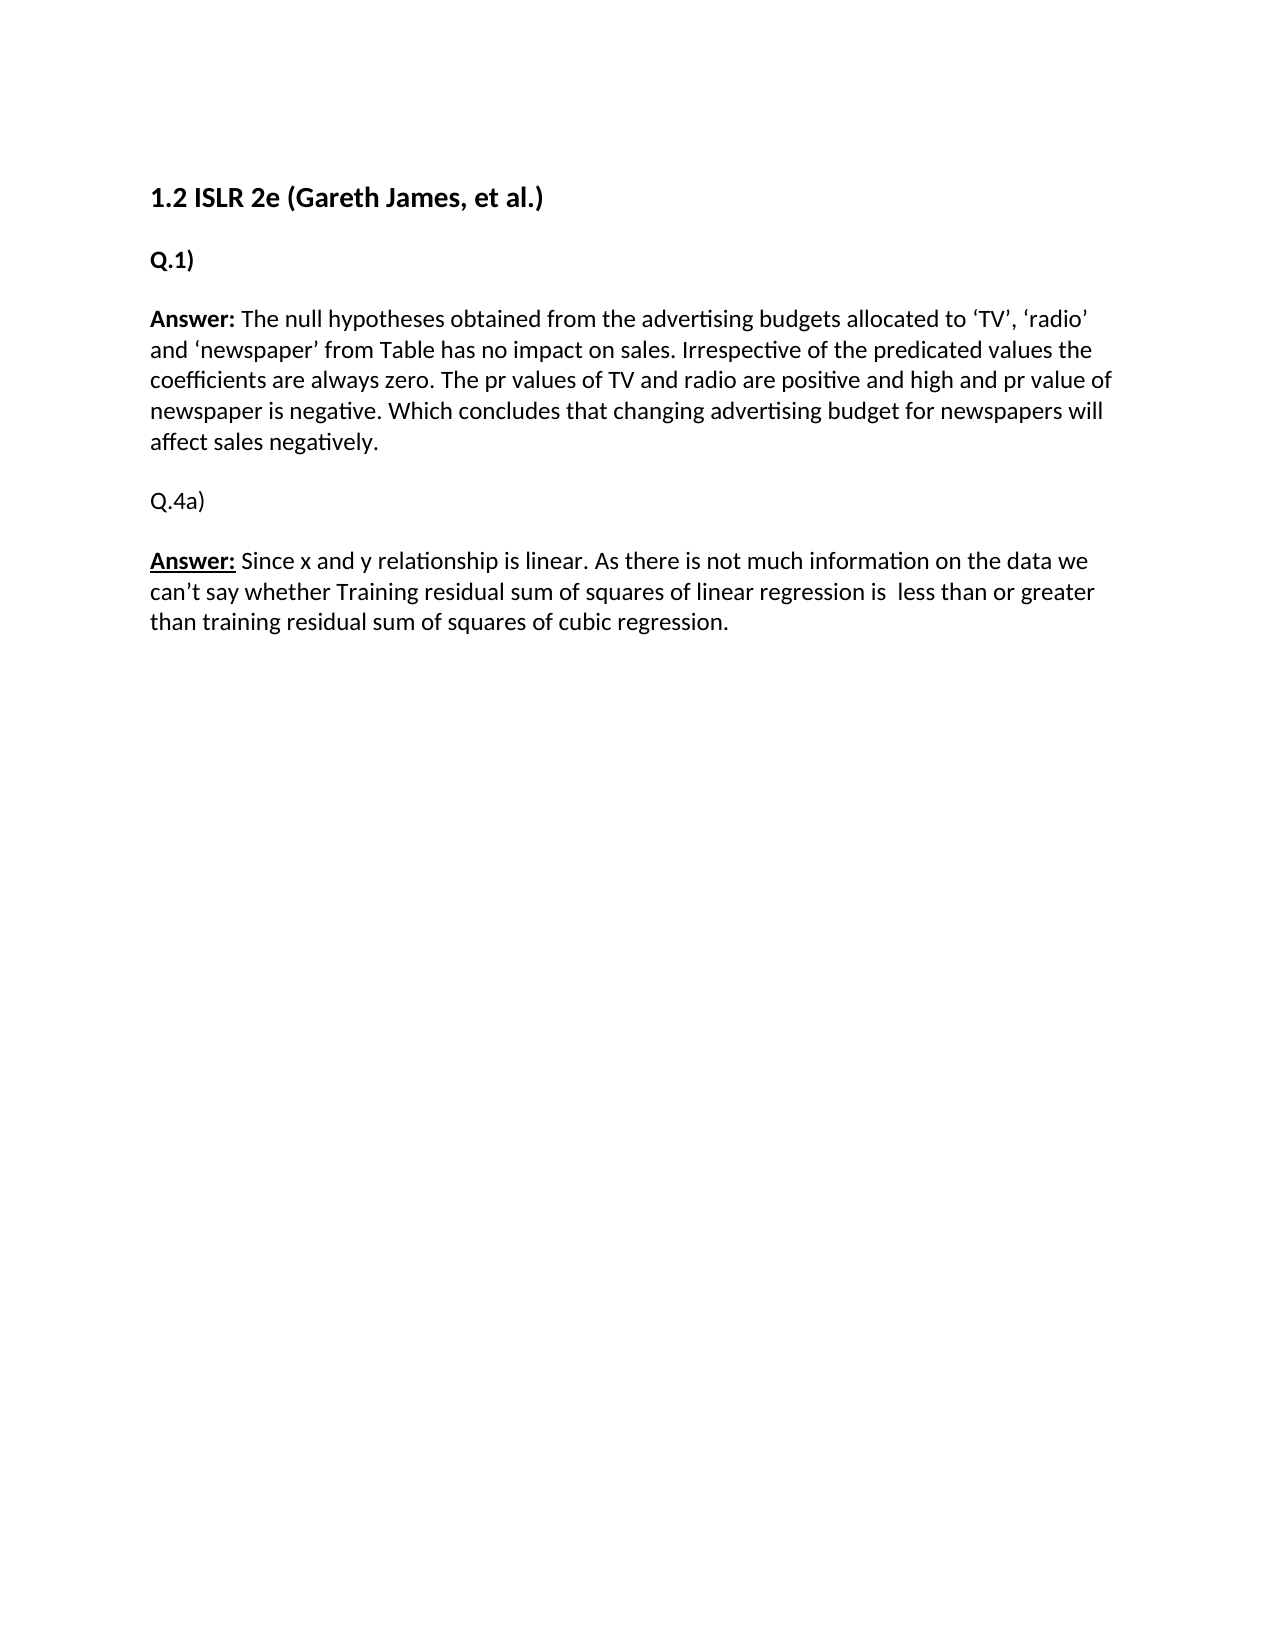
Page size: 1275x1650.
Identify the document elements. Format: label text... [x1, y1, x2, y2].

text Q.1) [150, 244, 1125, 274]
text Answer: Since x and y relationship is linear. As there is not much information on the data we can’t say whether Training residual sum of squares of linear regression is less than or greater than training residual sum of squares of cubic regression. [150, 545, 1125, 637]
text Q.4a) [150, 485, 1125, 516]
text 1.2 ISLR 2e (Gareth James, et al.) [150, 179, 1125, 215]
text Answer: The null hypotheses obtained from the advertising budgets allocated to ‘TV’, ‘radio’ and ‘newspaper’ from Table has no impact on sales. Irrespective of the predicated values the coefficients are always zero. The pr values of TV and radio are positive and high and pr value of newspaper is negative. Which concludes that changing advertising budget for newspapers will affect sales negatively. [150, 304, 1125, 456]
